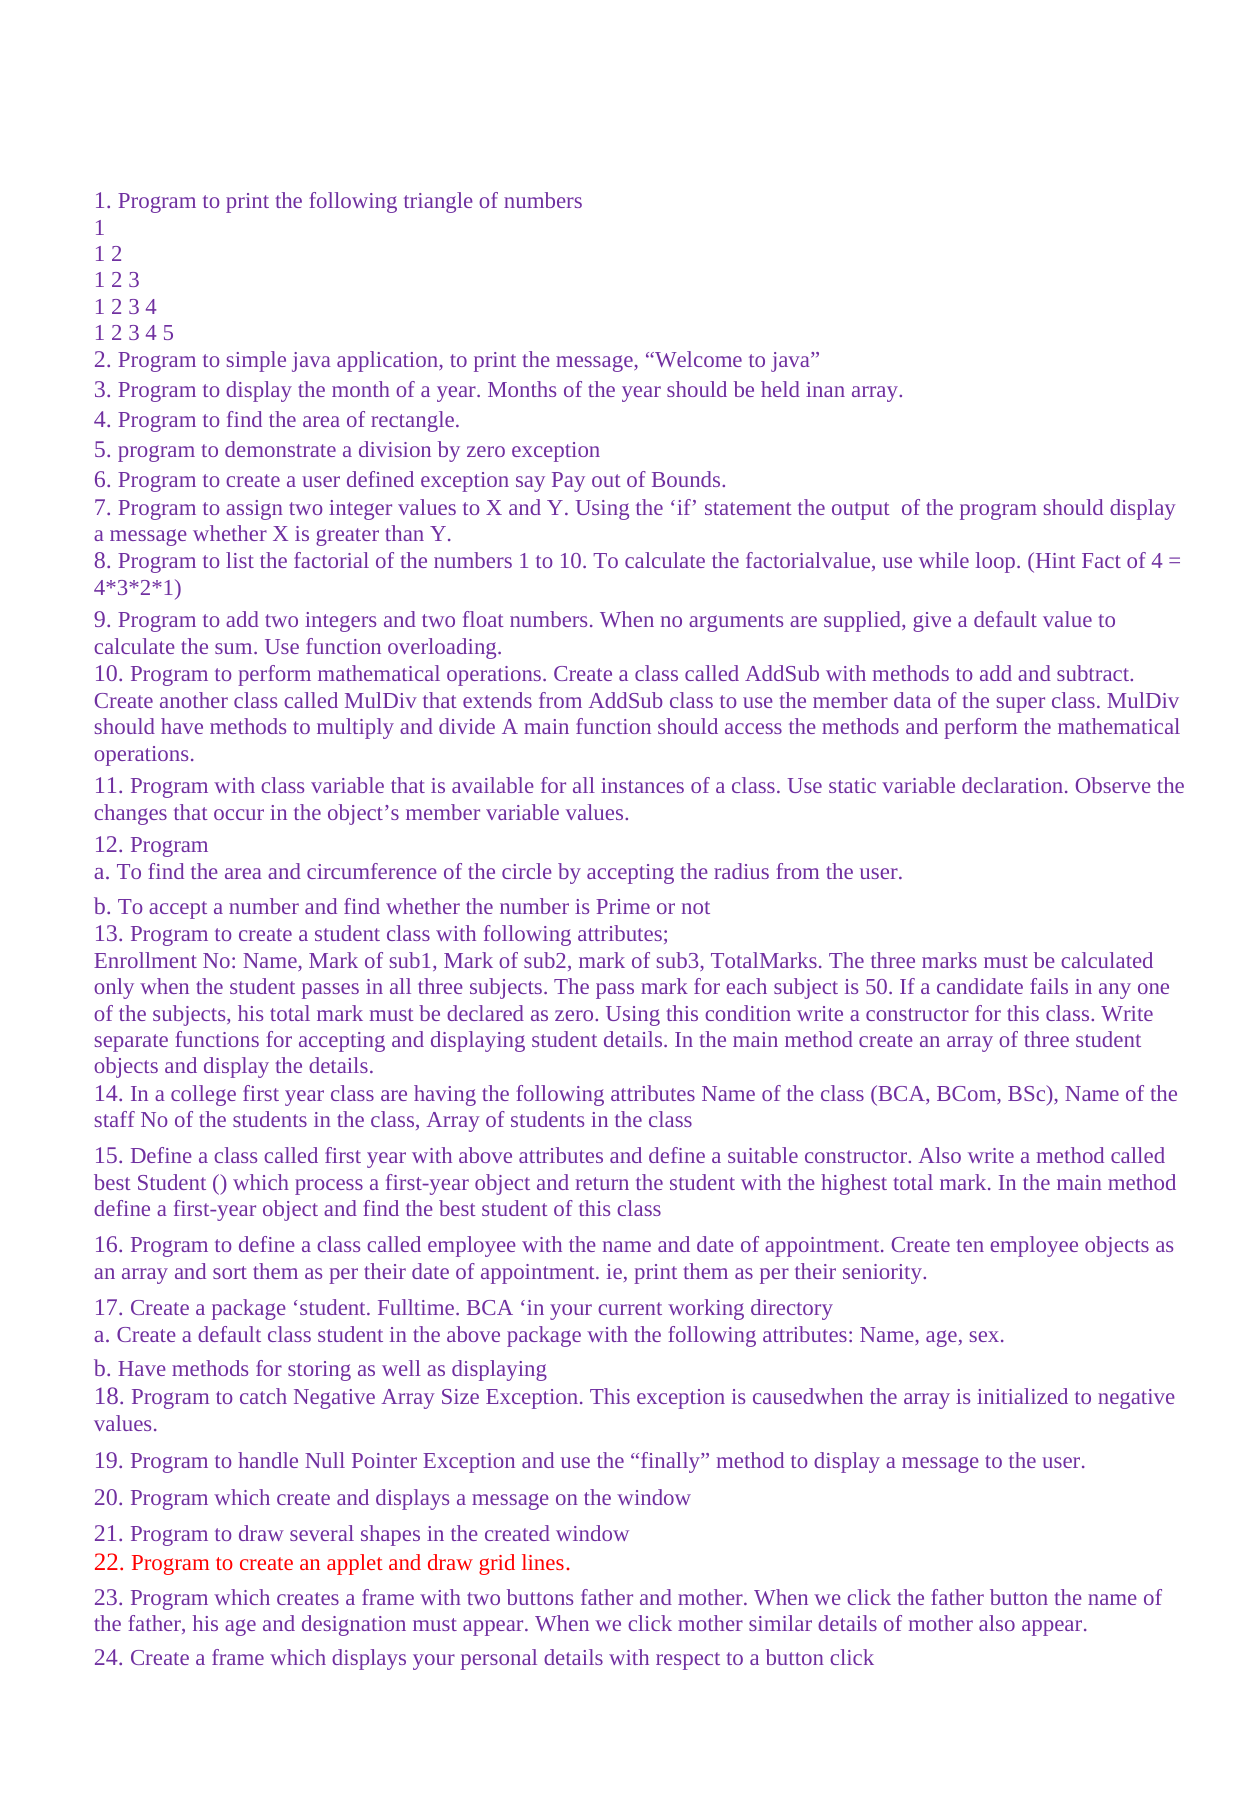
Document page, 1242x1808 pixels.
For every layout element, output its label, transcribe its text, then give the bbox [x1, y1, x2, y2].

text a. Create a default class student in the above package with the following attributes: Name, age, sex. [94, 1320, 1192, 1348]
text Enrollment No: Name, Mark of sub1, Mark of sub2, mark of sub3, TotalMarks. The three marks must be calculated only when the student passes in all three subjects. The pass mark for each subject is 50. If a candidate fails in any one of the subjects, his total mark must be declared as zero. Using this condition write a constructor for this class. Write separate functions for accepting and displaying student details. In the main method create an array of three student objects and display the details. [94, 947, 1192, 1079]
text 5. program to demonstrate a division by zero exception [94, 435, 1192, 463]
text 17. Create a package ‘student. Fulltime. BCA ‘in your current working directory [94, 1293, 1192, 1320]
text 13. Program to create a student class with following attributes; [94, 919, 1192, 947]
text 8. Program to list the factorial of the numbers 1 to 10. To calculate the factorialvalue, use while loop. (Hint Fact of 4 = 4*3*2*1) [94, 547, 1192, 601]
text 10. Program to perform mathematical operations. Create a class called AddSub with methods to add and subtract. Create another class called MulDiv that extends from AddSub class to use the member data of the super class. MulDiv should have methods to multiply and divide A main function should access the methods and perform the mathematical operations. [94, 659, 1192, 766]
text 2. Program to simple java application, to print the message, “Welcome to java” [94, 345, 1192, 373]
text 15. Define a class called first year with above attributes and define a suitable constructor. Also write a method called best Student () which process a first-year object and return the student with the highest total mark. In the main method define a first-year object and find the best student of this class [94, 1141, 1192, 1222]
text 4. Program to find the area of rectangle. [94, 405, 1192, 433]
text a. To find the area and circumference of the circle by accepting the radius from the user. [94, 857, 1192, 885]
text 3. Program to display the month of a year. Months of the year should be held inan array. [94, 375, 1192, 403]
text 6. Program to create a user defined exception say Pay out of Bounds. [94, 465, 1192, 493]
text 23. Program which creates a frame with two buttons father and mother. When we click the father button the name of the father, his age and designation must appear. When we click mother similar details of mother also appear. [94, 1582, 1192, 1636]
text 21. Program to draw several shapes in the created window [94, 1519, 1192, 1547]
text 12. Program [94, 830, 1192, 857]
text 7. Program to assign two integer values to X and Y. Using the ‘if’ statement the output of the program should display a message whether X is greater than Y. [94, 493, 1192, 547]
text 1 [94, 214, 1192, 240]
text 16. Program to define a class called employee with the name and date of appointment. Create ten employee objects as an array and sort them as per their date of appointment. ie, print them as per their seniority. [94, 1230, 1192, 1284]
text 1 2 3 4 [94, 293, 1192, 319]
text 1 2 3 [94, 266, 1192, 293]
text 11. Program with class variable that is available for all instances of a class. Use static variable declaration. Observe the changes that occur in the object’s member variable values. [94, 771, 1192, 825]
text b. To accept a number and find whether the number is Prime or not [94, 892, 1192, 919]
text 14. In a college first year class are having the following attributes Name of the class (BCA, BCom, BSc), Name of the staff No of the students in the class, Array of students in the class [94, 1079, 1192, 1133]
text 22. Program to create an applet and draw grid lines. [94, 1547, 1192, 1576]
text 1. Program to print the following triangle of numbers [94, 186, 1192, 214]
text 9. Program to add two integers and two float numbers. When no arguments are supplied, give a default value to calculate the sum. Use function overloading. [94, 606, 1192, 659]
text 1 2 [94, 240, 1192, 266]
text 24. Create a frame which displays your personal details with respect to a button click [94, 1643, 1192, 1671]
text b. Have methods for storing as well as displaying [94, 1354, 1192, 1381]
text 1 2 3 4 5 [94, 319, 1192, 345]
text 18. Program to catch Negative Array Size Exception. This exception is causedwhen the array is initialized to negative values. [94, 1381, 1192, 1437]
text 20. Program which create and displays a message on the window [94, 1482, 1192, 1510]
text 19. Program to handle Null Pointer Exception and use the “finally” method to display a message to the user. [94, 1446, 1192, 1473]
